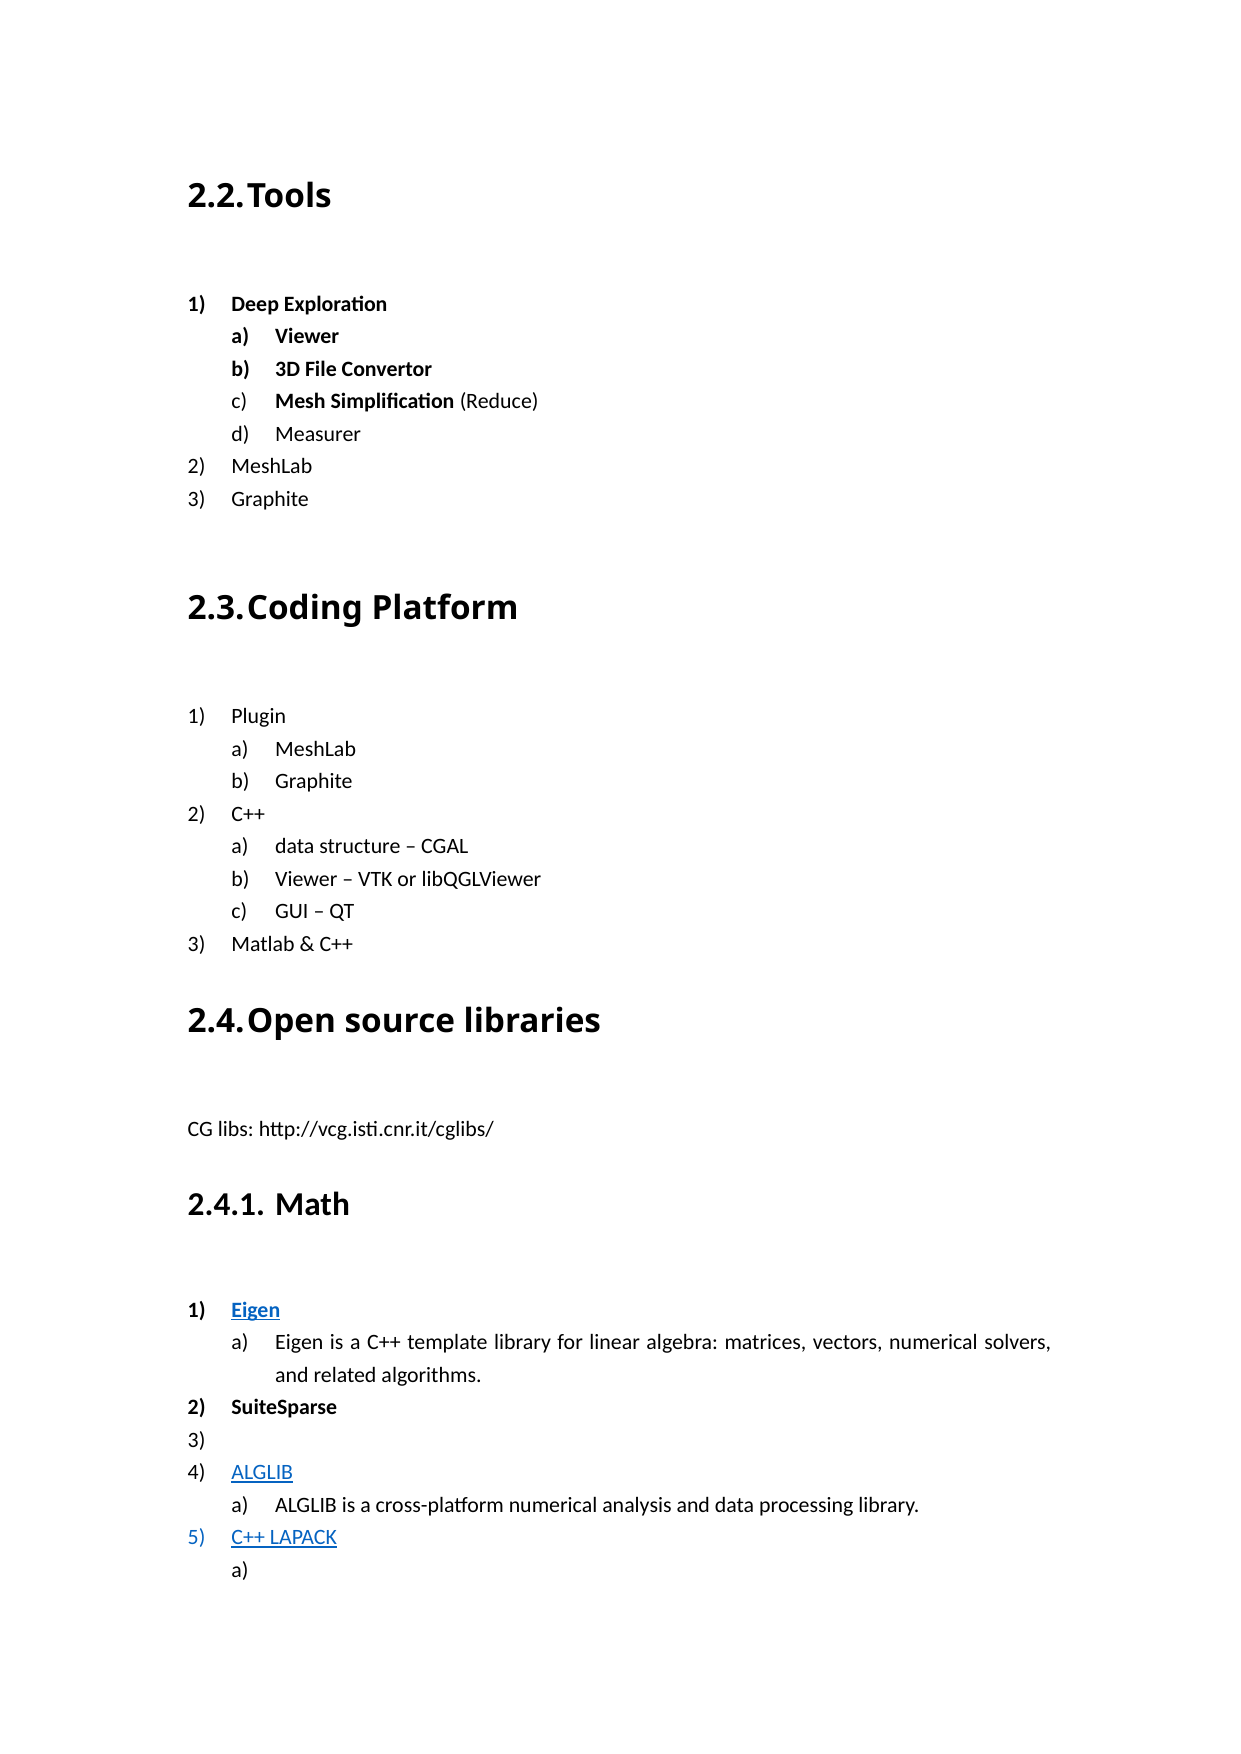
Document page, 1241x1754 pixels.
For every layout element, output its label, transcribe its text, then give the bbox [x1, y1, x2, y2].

list C++ LAPACK [187, 1521, 1053, 1553]
list MeshLab [187, 450, 1053, 482]
list 3D File Convertor [231, 352, 1053, 385]
list C++ [187, 797, 1053, 829]
list Eigen [187, 1293, 1053, 1326]
list SuiteSparse [187, 1391, 1053, 1423]
list Graphite [187, 482, 1053, 515]
list ALGLIB is a cross-platform numerical analysis and data processing library. [231, 1488, 1053, 1521]
list GUI – QT [231, 894, 1053, 927]
subtitle Coding Platform [187, 574, 1053, 639]
list Viewer [231, 320, 1053, 352]
list Plugin [187, 699, 1053, 732]
list ALGLIB [187, 1456, 1053, 1488]
subtitle Tools [187, 162, 1053, 227]
list MeshLab [231, 732, 1053, 764]
subtitle Math [187, 1171, 1053, 1236]
text CG libs: http://vcg.isti.cnr.it/cglibs/ [187, 1112, 1053, 1144]
subtitle Open source libraries [187, 987, 1053, 1052]
list Graphite [231, 764, 1053, 797]
list data structure – CGAL [231, 829, 1053, 862]
list Matlab & C++ [187, 927, 1053, 959]
list Eigen is a C++ template library for linear algebra: matrices, vectors, numerical solvers, and related algorithms. [231, 1326, 1053, 1391]
list Measurer [231, 417, 1053, 450]
list Deep Exploration [187, 287, 1053, 320]
list Viewer – VTK or libQGLViewer [231, 862, 1053, 894]
list Mesh Simplification (Reduce) [231, 385, 1053, 417]
